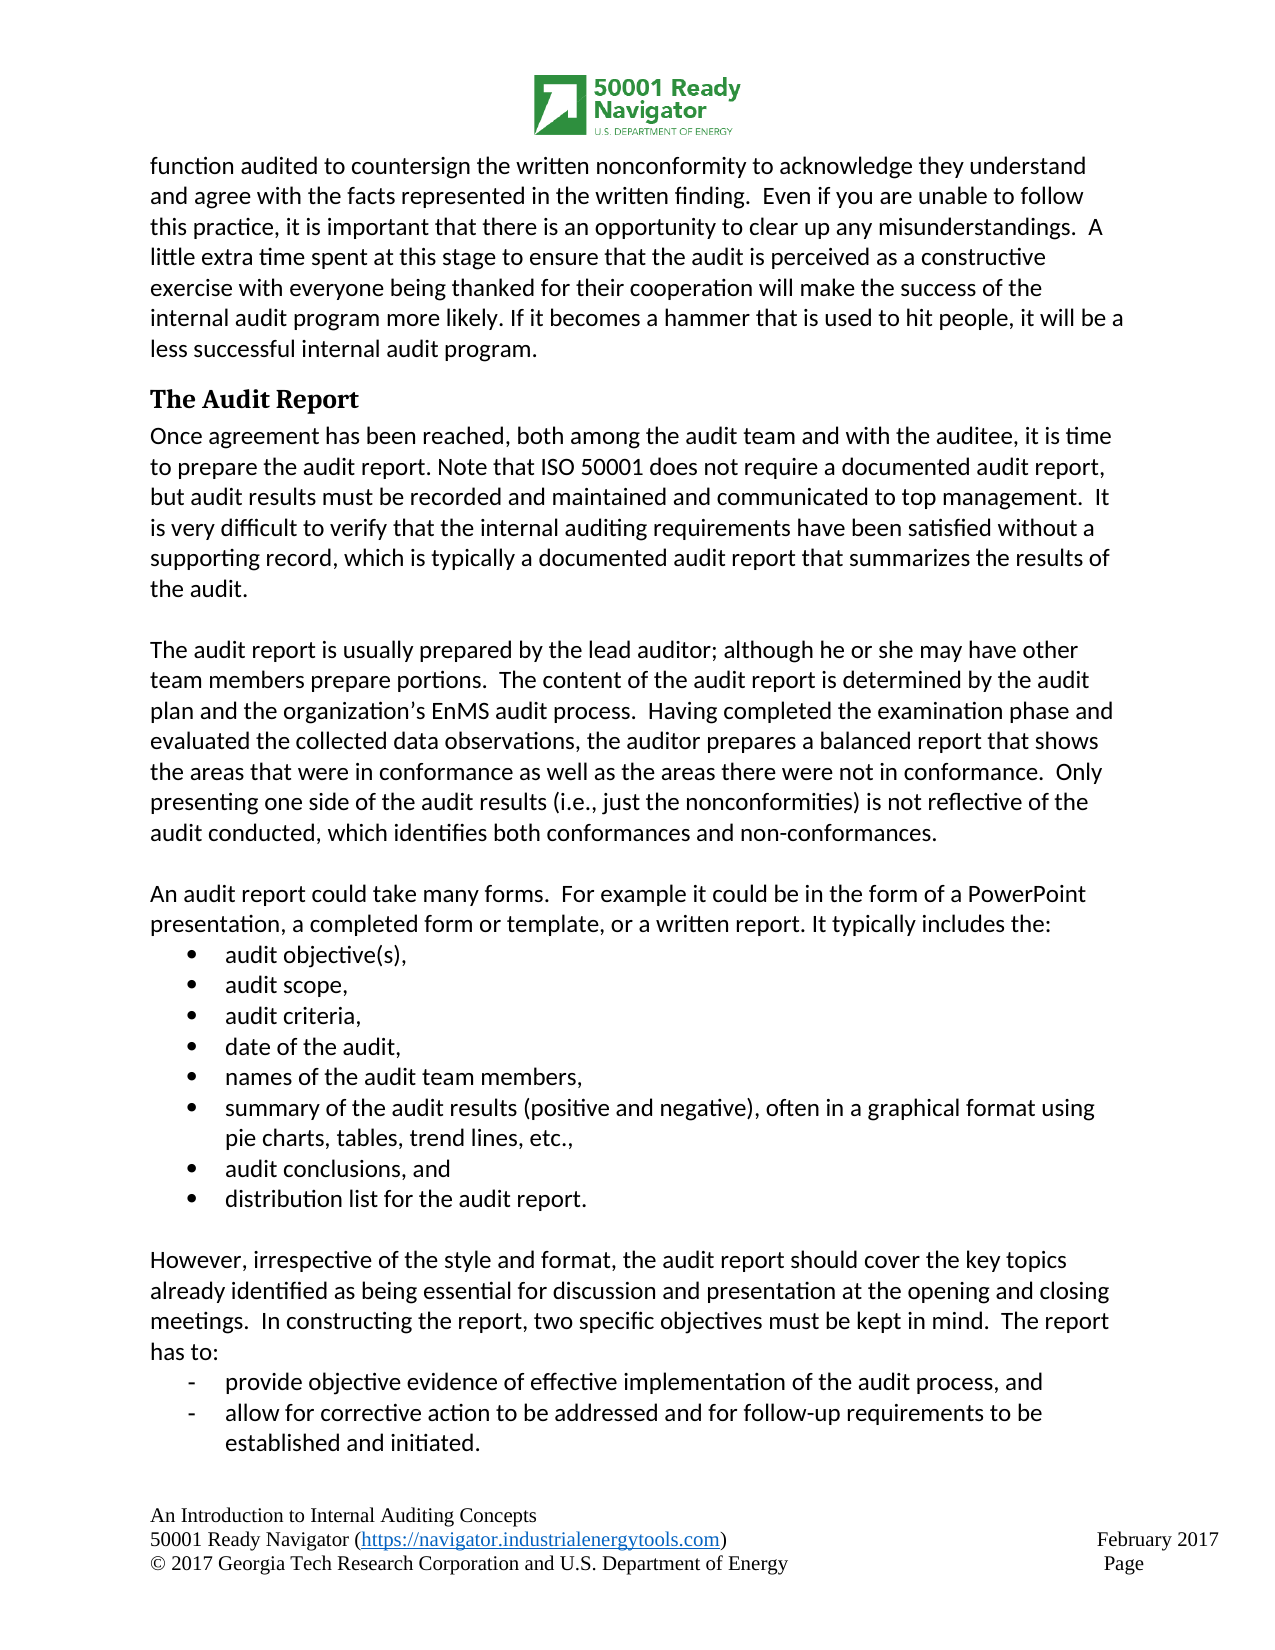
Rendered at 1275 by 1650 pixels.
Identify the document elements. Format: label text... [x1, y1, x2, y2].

subtitle The Audit Report [150, 384, 1125, 416]
list audit criteria, [187, 1000, 1125, 1031]
list names of the audit team members, [187, 1061, 1125, 1092]
list audit objective(s), [187, 939, 1125, 969]
list summary of the audit results (positive and negative), often in a graphical format using pie charts, tables, trend lines, etc., [187, 1092, 1125, 1153]
text The audit report is usually prepared by the lead auditor; although he or she may have other team members prepare portions. The content of the audit report is determined by the audit plan and the organization’s EnMS audit process. Having completed the examination phase and evaluated the collected data observations, the auditor prepares a balanced report that shows the areas that were in conformance as well as the areas there were not in conformance. Only presenting one side of the audit results (i.e., just the nonconformities) is not reflective of the audit conducted, which identifies both conformances and non-conformances. [150, 634, 1125, 847]
text Once agreement has been reached, both among the audit team and with the auditee, it is time to prepare the audit report. Note that ISO 50001 does not require a documented audit report, but audit results must be recorded and maintained and communicated to top management. It is very difficult to verify that the internal auditing requirements have been satisfied without a supporting record, which is typically a documented audit report that summarizes the results of the audit. [150, 420, 1125, 603]
text An audit report could take many forms. For example it could be in the form of a PowerPoint presentation, a completed form or template, or a written report. It typically includes the: [150, 878, 1125, 939]
list audit conclusions, and [187, 1153, 1125, 1183]
list provide objective evidence of effective implementation of the audit process, and [187, 1366, 1125, 1397]
picture [534, 75, 741, 135]
text However, irrespective of the style and format, the audit report should cover the key topics already identified as being essential for discussion and presentation at the opening and closing meetings. In constructing the report, two specific objectives must be kept in mind. The report has to: [150, 1244, 1125, 1366]
list audit scope, [187, 969, 1125, 1000]
list date of the audit, [187, 1031, 1125, 1061]
list distribution list for the audit report. [187, 1183, 1125, 1214]
list allow for corrective action to be addressed and for follow-up requirements to be established and initiated. [187, 1397, 1125, 1458]
